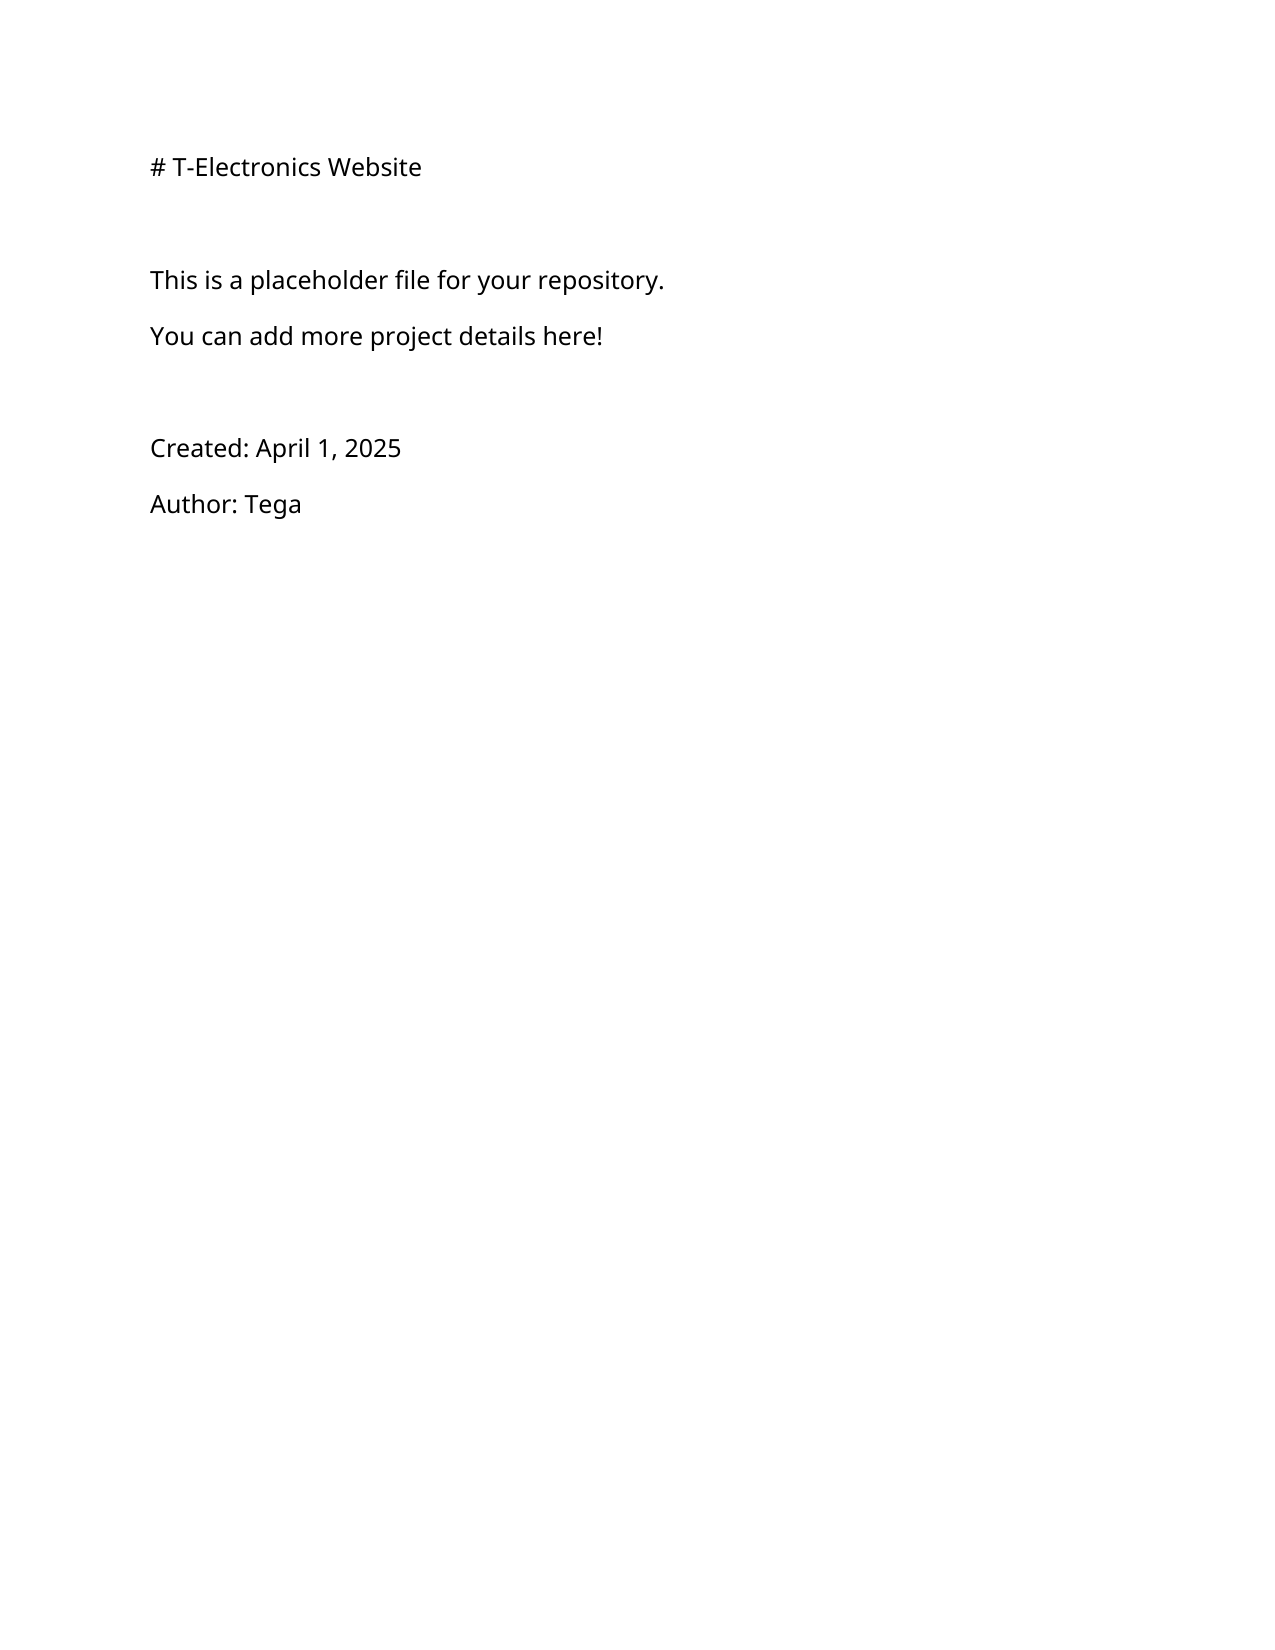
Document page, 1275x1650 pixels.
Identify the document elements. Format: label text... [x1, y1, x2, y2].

text Created: April 1, 2025 [150, 431, 1125, 465]
text Author: Tega [150, 487, 1125, 521]
text You can add more project details here! [150, 318, 1125, 352]
text # T-Electronics Website [150, 150, 1125, 184]
text This is a placeholder file for your repository. [150, 262, 1125, 296]
